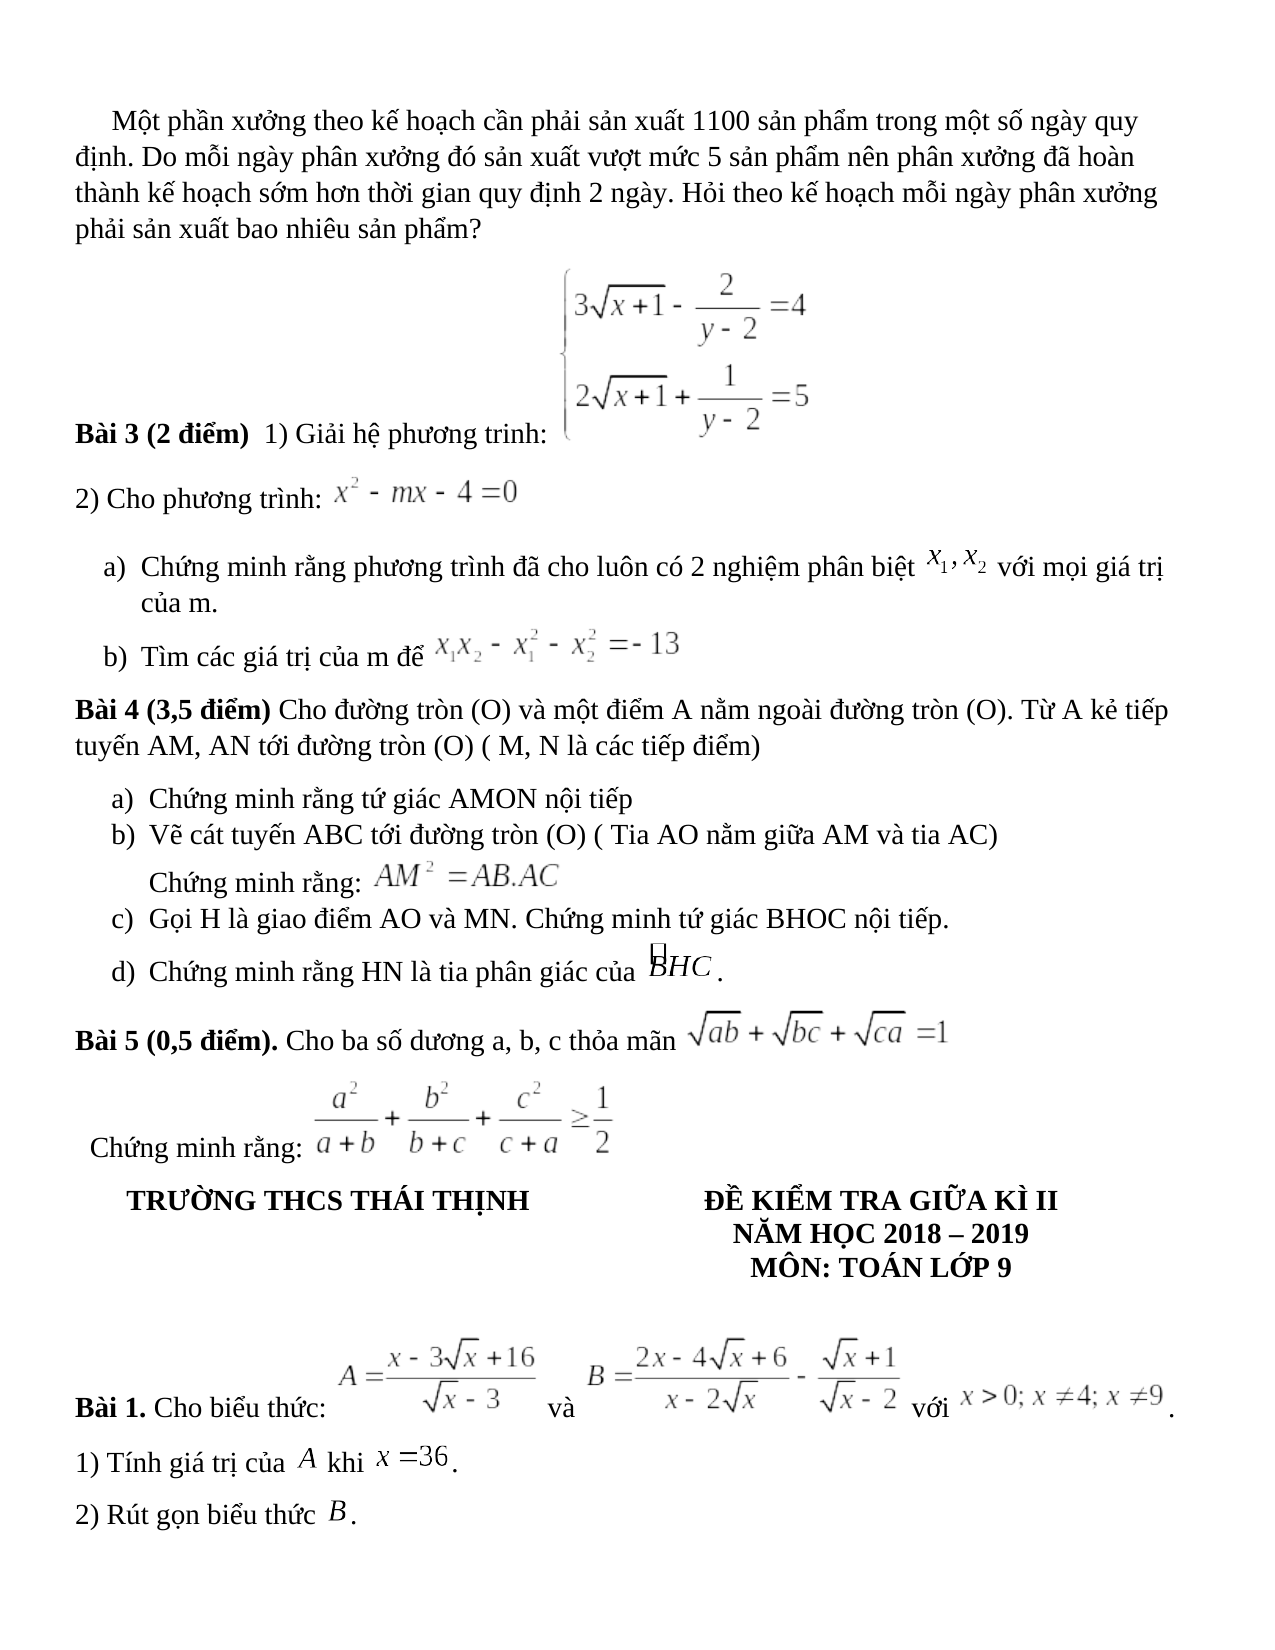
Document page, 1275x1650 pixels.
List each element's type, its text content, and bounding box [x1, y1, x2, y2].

list Gọi H là giao điểm AO và MN. Chứng minh tứ giác BHOC nội tiếp. [111, 901, 1200, 935]
table_header ĐỀ KIỂM TRA GIỮA KÌ II NĂM HỌC 2018 – 2019 MÔN: TOÁN LỚP 9 [571, 1183, 1191, 1283]
text Chứng minh rằng: [75, 1076, 1200, 1163]
text 2) Rút gọn biểu thức . [75, 1495, 1200, 1531]
list Chứng minh rằng phương trình đã cho luôn có 2 nghiệm phân biệt với mọi giá trị của m. [103, 534, 1200, 619]
table_header TRƯỜNG THCS THÁI THỊNH [84, 1183, 571, 1283]
text Bài 1. Cho biểu thức: và với . [75, 1333, 1200, 1424]
text Bài 3 (2 điểm) 1) Giải hệ phương trinh: [75, 264, 1200, 450]
list Tìm các giá trị của m để [103, 621, 1200, 673]
list Chứng minh rằng tứ giác AMON nội tiếp [111, 781, 1200, 814]
text Một phần xưởng theo kế hoạch cần phải sản xuất 1100 sản phẩm trong một số ngày quy định. Do mỗi ngày phân xưởng đó sản xuất vượt mức 5 sản phẩm nên phân xưởng đã hoàn thành kế hoạch sớm hơn thời gian quy định 2 ngày. Hỏi theo kế hoạch mỗi ngày phân xưởng phải sản xuất bao nhiêu sản phẩm? [75, 103, 1200, 245]
text Bài 5 (0,5 điểm). Cho ba số dương a, b, c thỏa mãn [75, 1007, 1200, 1057]
list Vẽ cát tuyến ABC tới đường tròn (O) ( Tia AO nằm giữa AM và tia AC) [111, 817, 1200, 851]
text Bài 4 (3,5 điểm) Cho đường tròn (O) và một điểm A nằm ngoài đường tròn (O). Từ A kẻ tiếp tuyến AM, AN tới đường tròn (O) ( M, N là các tiếp điểm) [75, 692, 1200, 762]
text 1) Tính giá trị của khi . [75, 1441, 1200, 1478]
list Chứng minh rằng HN là tia phân giác của . [111, 937, 1200, 987]
text 2) Cho phương trình: [75, 469, 1200, 515]
list Chứng minh rằng: [148, 853, 1200, 899]
